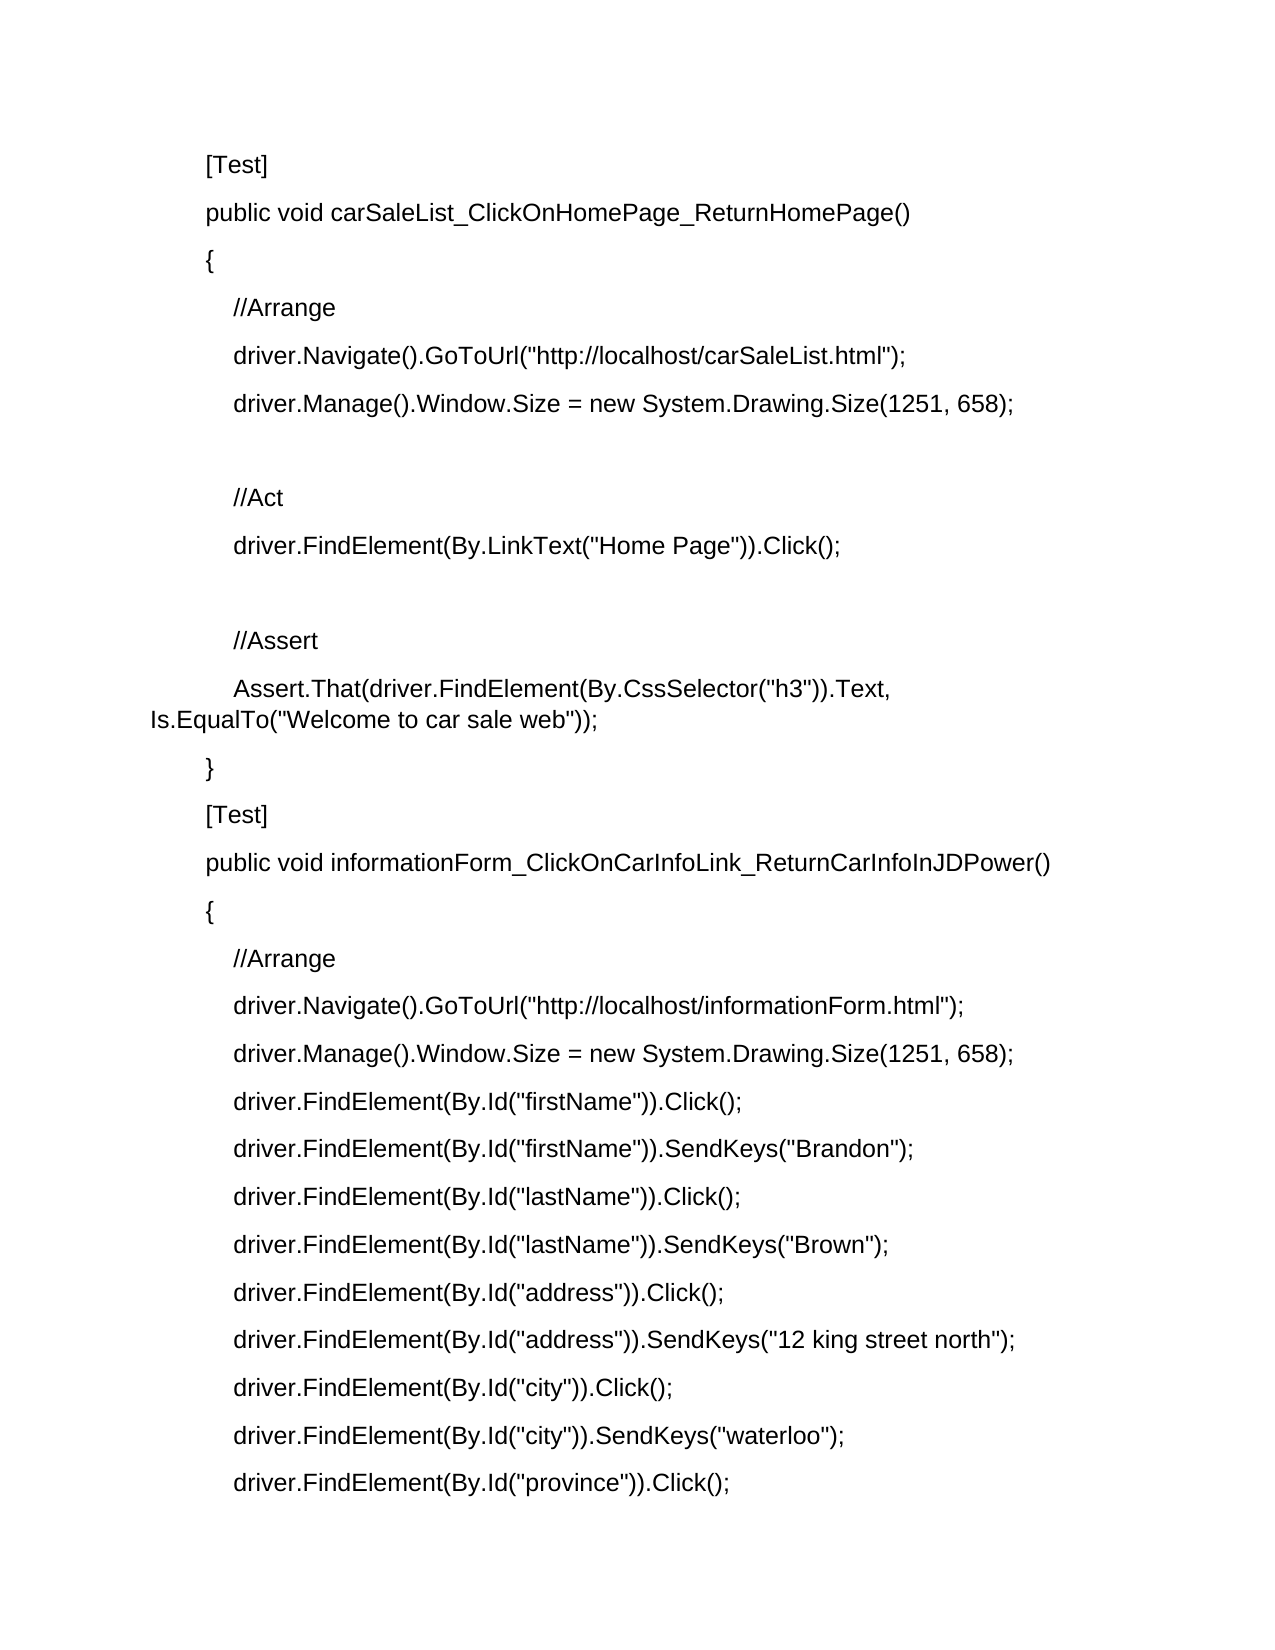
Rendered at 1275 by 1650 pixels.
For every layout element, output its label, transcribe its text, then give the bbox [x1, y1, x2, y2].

text Assert.That(driver.FindElement(By.CssSelector("h3")).Text, Is.EqualTo("Welcome to car sale web")); [150, 674, 1125, 734]
text //Arrange [150, 293, 1125, 322]
text public void informationForm_ClickOnCarInfoLink_ReturnCarInfoInJDPower() [150, 848, 1125, 877]
text [Test] [150, 800, 1125, 829]
text driver.Navigate().GoToUrl("http://localhost/informationForm.html"); [150, 991, 1125, 1020]
text driver.FindElement(By.Id("province")).Click(); [150, 1468, 1125, 1497]
text driver.FindElement(By.Id("address")).SendKeys("12 king street north"); [150, 1325, 1125, 1354]
text driver.FindElement(By.Id("city")).SendKeys("waterloo"); [150, 1421, 1125, 1449]
text driver.FindElement(By.Id("address")).Click(); [150, 1277, 1125, 1306]
text driver.FindElement(By.Id("lastName")).Click(); [150, 1182, 1125, 1211]
text driver.FindElement(By.Id("firstName")).Click(); [150, 1087, 1125, 1115]
text driver.Manage().Window.Size = new System.Drawing.Size(1251, 658); [150, 1039, 1125, 1068]
text { [150, 896, 1125, 924]
text driver.Navigate().GoToUrl("http://localhost/carSaleList.html"); [150, 341, 1125, 369]
text driver.FindElement(By.Id("city")).Click(); [150, 1373, 1125, 1402]
text //Assert [150, 626, 1125, 655]
text //Arrange [150, 943, 1125, 972]
text { [150, 245, 1125, 274]
text driver.FindElement(By.Id("firstName")).SendKeys("Brandon"); [150, 1134, 1125, 1163]
text driver.Manage().Window.Size = new System.Drawing.Size(1251, 658); [150, 388, 1125, 417]
text } [150, 753, 1125, 781]
text //Act [150, 483, 1125, 512]
text driver.FindElement(By.LinkText("Home Page")).Click(); [150, 531, 1125, 559]
text [Test] [150, 150, 1125, 179]
text driver.FindElement(By.Id("lastName")).SendKeys("Brown"); [150, 1230, 1125, 1258]
text public void carSaleList_ClickOnHomePage_ReturnHomePage() [150, 198, 1125, 226]
